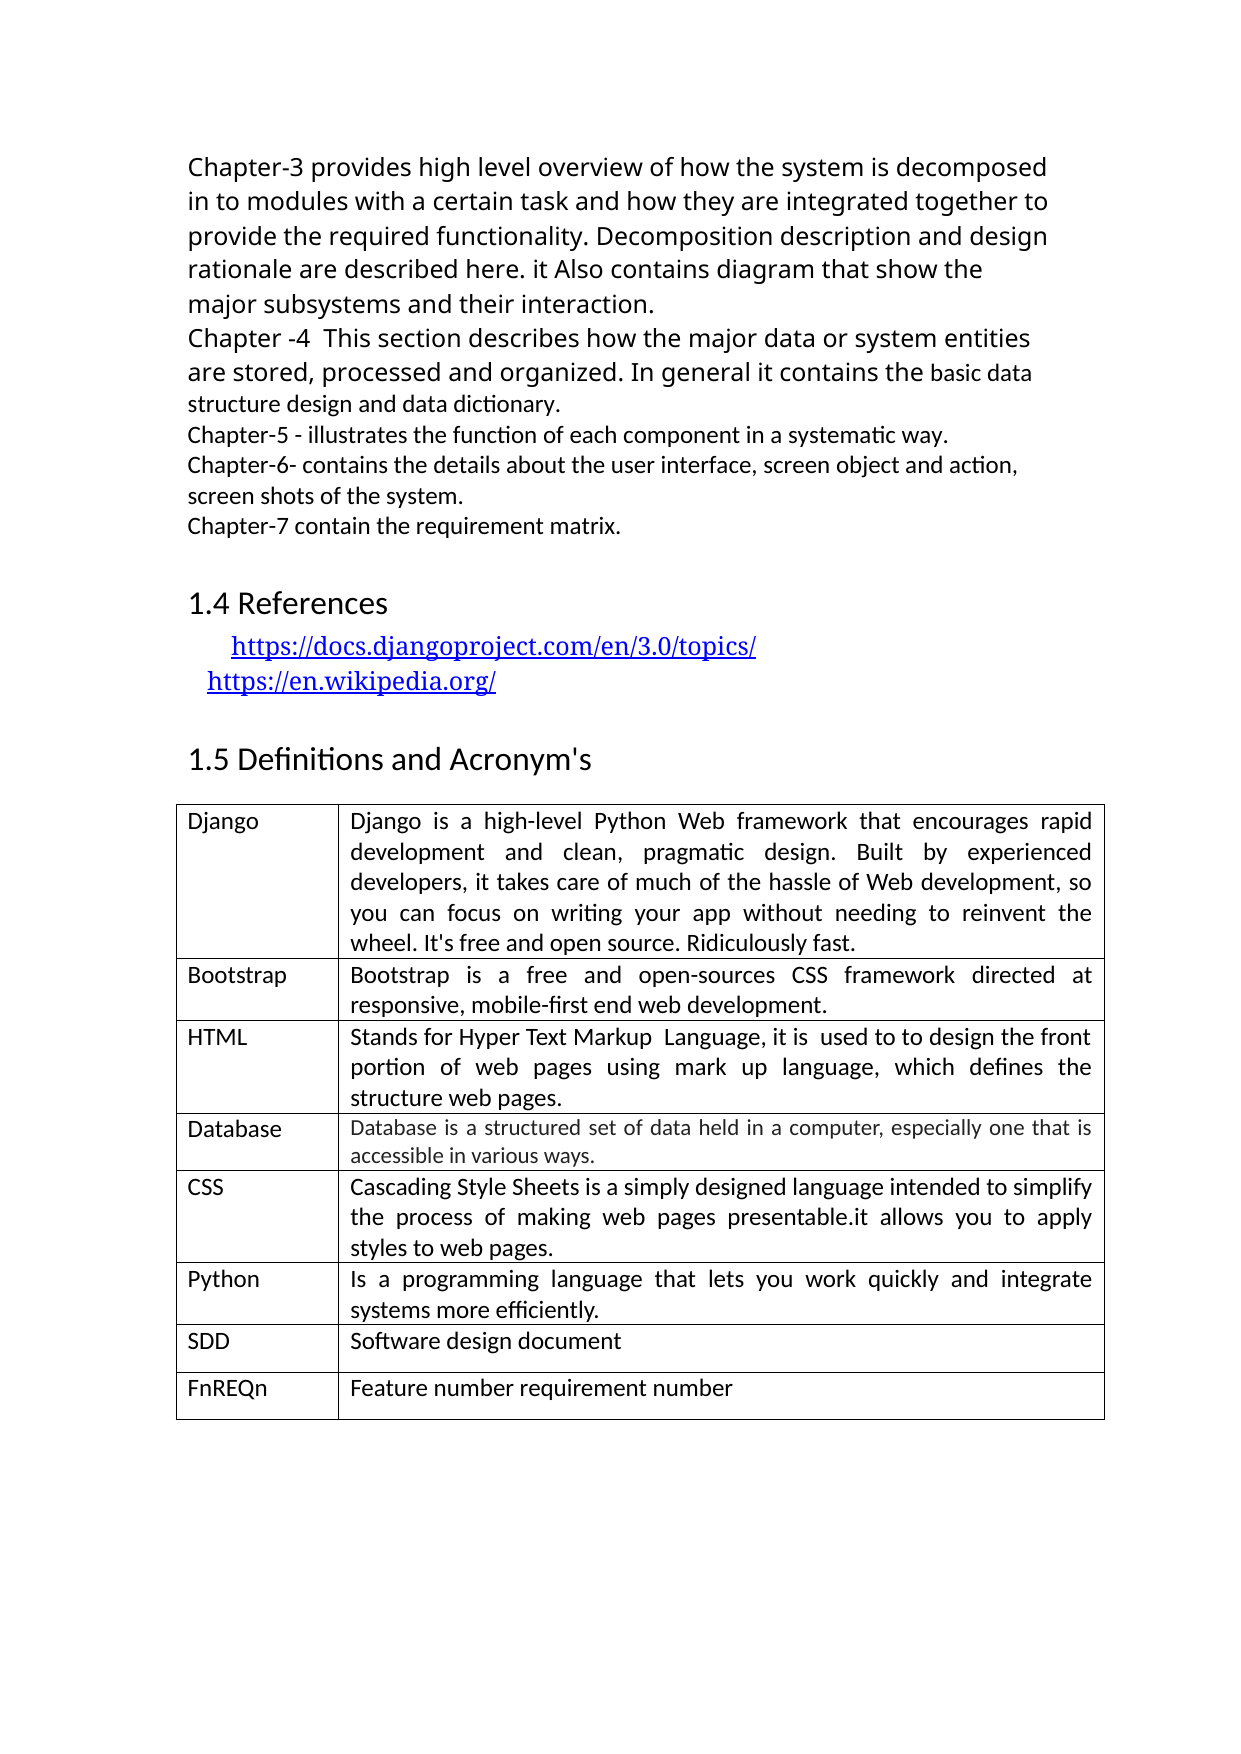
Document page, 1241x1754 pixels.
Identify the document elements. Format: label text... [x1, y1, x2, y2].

table_header Django [177, 805, 338, 958]
table_cell Python [177, 1263, 338, 1324]
text Chapter-5 - illustrates the function of each component in a systematic way. [187, 419, 1053, 449]
table_cell Feature number requirement number [339, 1373, 1104, 1419]
table_cell Bootstrap [177, 959, 338, 1020]
text Chapter-7 contain the requirement matrix. [187, 511, 1053, 541]
table_cell FnREQn [177, 1373, 338, 1419]
table_cell Database [177, 1114, 338, 1169]
list https://en.wikipedia.org/ [187, 663, 1053, 697]
table_cell Software design document [339, 1325, 1104, 1372]
list 1.5 Definitions and Acronym's [187, 738, 1053, 779]
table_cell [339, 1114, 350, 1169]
text Chapter-3 provides high level overview of how the system is decomposed in to modules with a certain task and how they are integrated together to provide the required functionality. Decomposition description and design rationale are described here. it Also contains diagram that show the major subsystems and their interaction. [187, 150, 1053, 320]
table_header Django is a high-level Python Web framework that encourages rapid development and clean, pragmatic design. Built by experienced developers, it takes care of much of the hassle of Web development, so you can focus on writing your app without needing to reinvent the wheel. It's free and open source. Ridiculously fast. [339, 805, 1104, 958]
table_cell Cascading Style Sheets is a simply designed language intended to simplify the process of making web pages presentable.it allows you to apply styles to web pages. [339, 1171, 1104, 1262]
text Chapter -4 This section describes how the major data or system entities are stored, processed and organized. In general it contains the basic data structure design and data dictionary. [187, 320, 1053, 419]
table_cell Database is a structured set of data held in a computer, especially one that is accessible in various ways. [596, 1114, 1104, 1169]
table_cell Is a programming language that lets you work quickly and integrate systems more efficiently. [339, 1263, 1104, 1324]
table_cell SDD [177, 1325, 338, 1372]
text Chapter-6- contains the details about the user interface, screen object and action, screen shots of the system. [187, 449, 1053, 511]
table_cell Stands for Hyper Text Markup Language, it is used to to design the front portion of web pages using mark up language, which defines the structure web pages. [339, 1021, 1104, 1112]
table_cell CSS [177, 1171, 338, 1262]
table_cell HTML [177, 1021, 338, 1112]
table_cell Bootstrap is a free and open-sources CSS framework directed at responsive, mobile-first end web development. [339, 959, 1104, 1020]
list References https://docs.djangoproject.com/en/3.0/topics/ [187, 582, 1053, 663]
